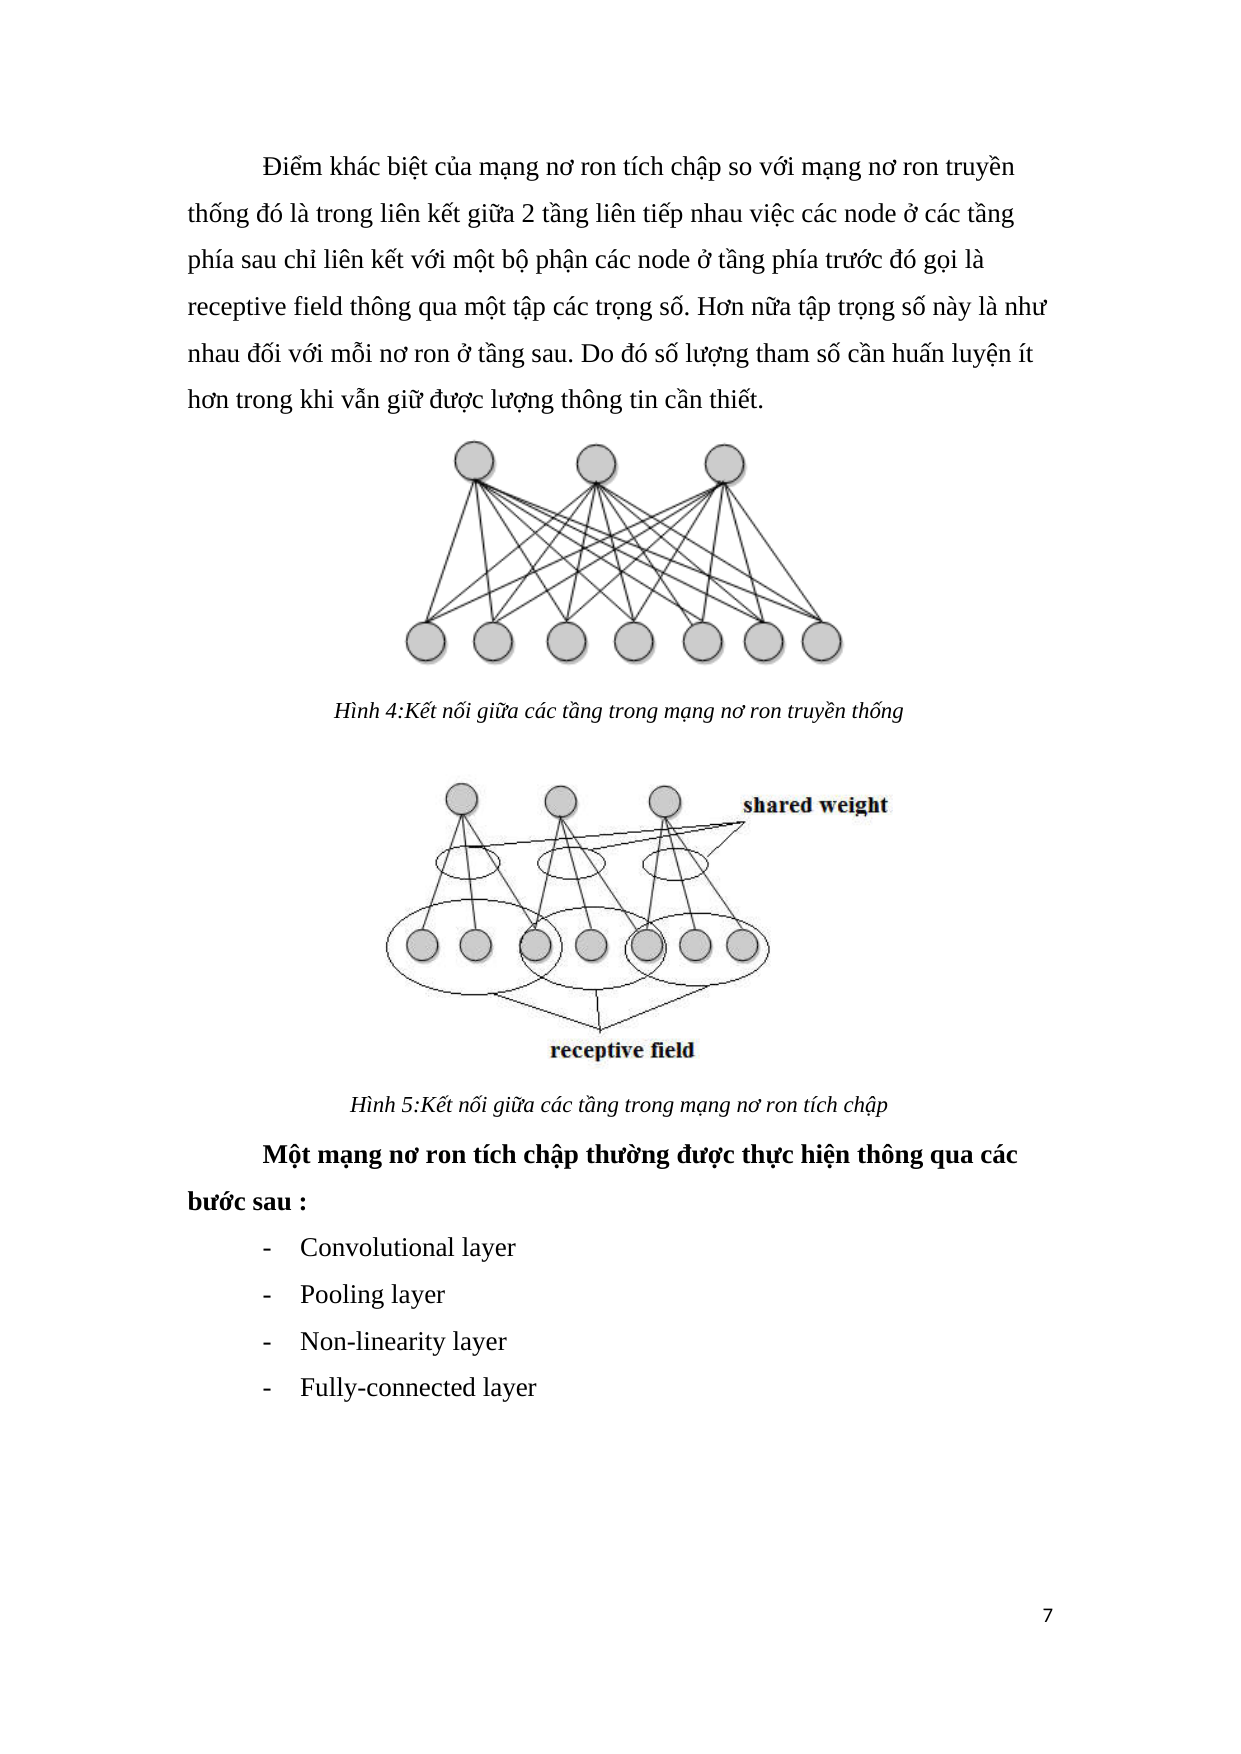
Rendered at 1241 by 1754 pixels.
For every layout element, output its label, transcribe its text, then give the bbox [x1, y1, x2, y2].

text Một mạng nơ ron tích chập thường được thực hiện thông qua các bước sau : [187, 1138, 1053, 1216]
text Hình 5:Kết nối giữa các tầng trong mạng nơ ron tích chập [187, 1091, 1053, 1117]
text Điểm khác biệt của mạng nơ ron tích chập so với mạng nơ ron truyền thống đó là trong liên kết giữa 2 tầng liên tiếp nhau việc các node ở các tầng phía sau chỉ liên kết với một bộ phận các node ở tầng phía trước đó gọi là receptive field thông qua một tập các trọng số. Hơn nữa tập trọng số này là như nhau đối với mỗi nơ ron ở tầng sau. Do đó số lượng tham số cần huấn luyện ít hơn trong khi vẫn giữ được lượng thông tin cần thiết. [187, 150, 1053, 414]
list Convolutional layer [262, 1231, 1053, 1262]
text Hình 4:Kết nối giữa các tầng trong mạng nơ ron truyền thống [187, 697, 1053, 724]
list Non-linearity layer [262, 1324, 1053, 1356]
list Pooling layer [262, 1278, 1053, 1309]
picture [324, 744, 917, 1078]
picture [372, 430, 868, 685]
list Fully-connected layer [262, 1371, 1053, 1402]
